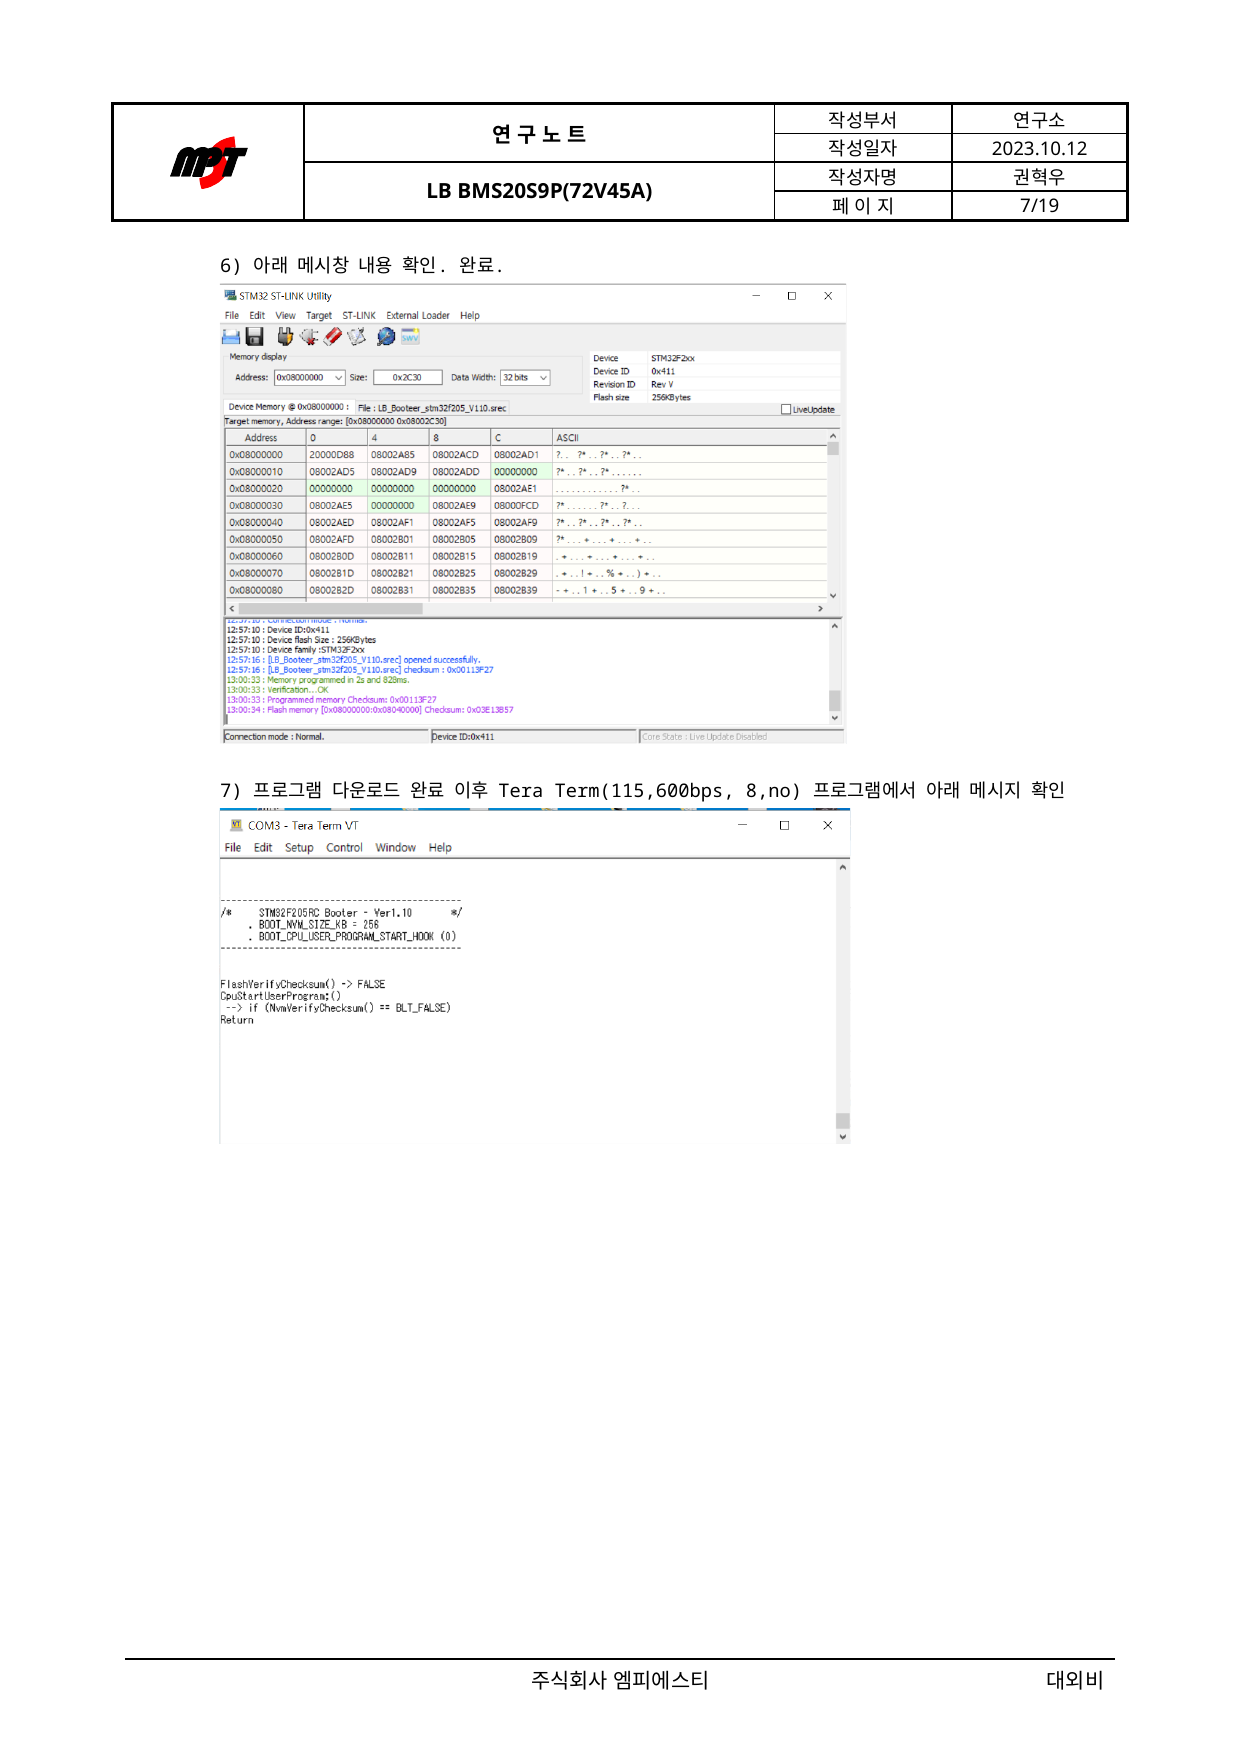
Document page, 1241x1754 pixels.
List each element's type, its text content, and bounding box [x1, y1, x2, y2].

picture [163, 125, 254, 199]
picture [219, 808, 851, 1144]
picture [219, 283, 847, 744]
